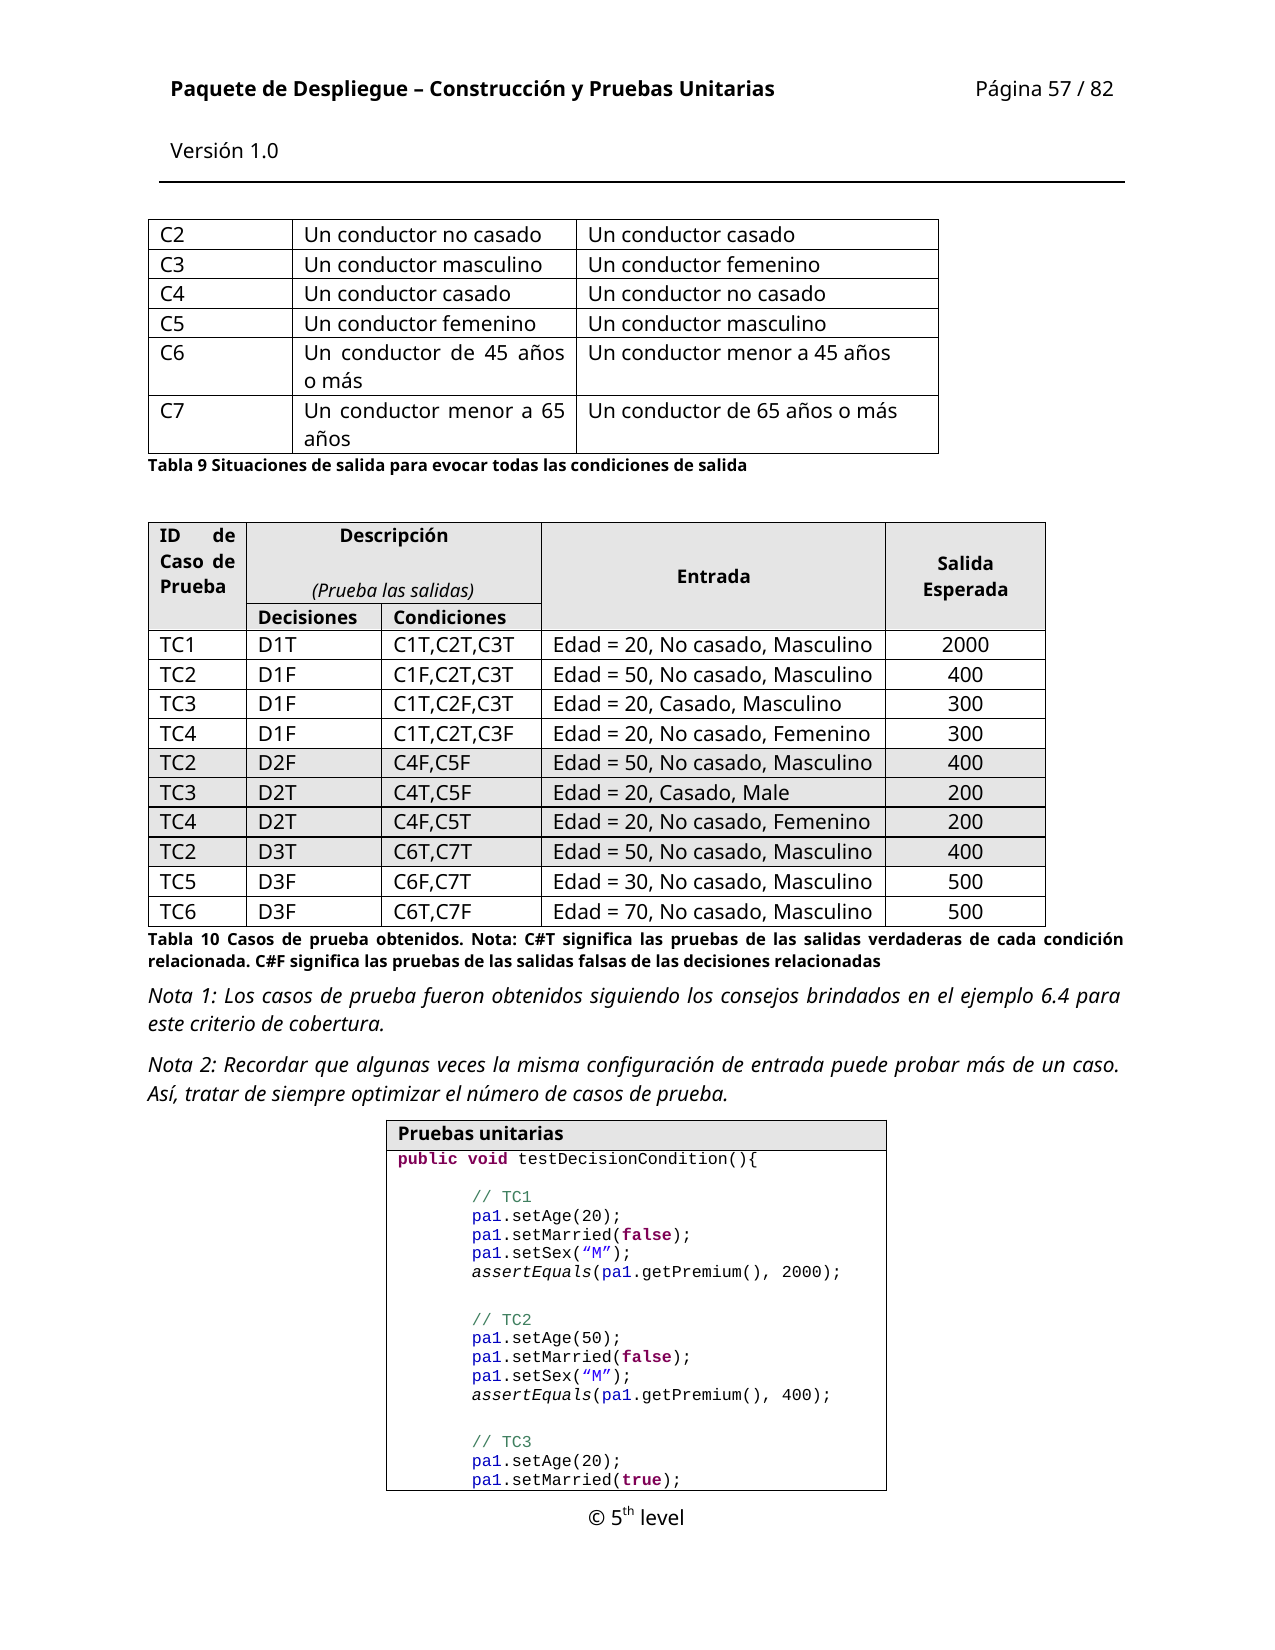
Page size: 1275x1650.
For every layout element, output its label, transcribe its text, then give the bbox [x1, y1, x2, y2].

table_cell Un conductor menor a 45 años [577, 338, 938, 395]
table_header Entrada [542, 523, 885, 629]
table_cell D2F [247, 749, 381, 777]
table_header ID de Caso de Prueba [149, 523, 246, 629]
table_cell 200 [886, 808, 1045, 836]
table_cell TC3 [149, 778, 246, 806]
table_cell C3 [149, 250, 292, 278]
table_cell Edad = 50, No casado, Masculino [542, 838, 885, 866]
table_cell TC3 [149, 690, 246, 718]
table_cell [387, 1151, 886, 1490]
table_cell Condiciones [382, 604, 541, 629]
table_cell TC4 [149, 719, 246, 747]
text Tabla 9 Situaciones de salida para evocar todas las condiciones de salida [148, 454, 1125, 477]
table_cell Un conductor de 45 años o más [293, 338, 576, 395]
table_cell 500 [886, 897, 1045, 926]
table_cell C4T,C5F [382, 778, 541, 806]
table_cell Un conductor masculino [293, 250, 576, 278]
table_header Descripción (Prueba las salidas) [247, 523, 541, 603]
table_cell 400 [886, 838, 1045, 866]
table_cell C1F,C2T,C3T [382, 660, 541, 688]
table_cell Edad = 20, No casado, Masculino [542, 631, 885, 659]
table_cell D2T [247, 808, 381, 836]
table_cell D3F [247, 867, 381, 896]
table_cell Un conductor casado [577, 220, 938, 249]
table_cell Edad = 20, No casado, Femenino [542, 808, 885, 836]
table_cell C6T,C7T [382, 838, 541, 866]
table_cell TC6 [149, 897, 246, 926]
table_cell 400 [886, 749, 1045, 777]
table_cell TC2 [149, 749, 246, 777]
table_cell 200 [886, 778, 1045, 806]
table_cell 2000 [886, 631, 1045, 659]
table_cell C6 [149, 338, 292, 395]
table_cell 400 [886, 660, 1045, 688]
table_cell D3F [247, 897, 381, 926]
table_cell Edad = 30, No casado, Masculino [542, 867, 885, 896]
table_cell D1T [247, 631, 381, 659]
table_cell Un conductor de 65 años o más [577, 396, 938, 453]
table_cell Un conductor no casado [577, 279, 938, 308]
table_cell Decisiones [247, 604, 381, 629]
table_cell TC5 [149, 867, 246, 896]
table_cell 500 [886, 867, 1045, 896]
text Tabla 10 Casos de prueba obtenidos. Nota: C#T significa las pruebas de las salidas verdaderas de cada condición relacionada. C#F significa las pruebas de las salidas falsas de las decisiones relacionadas [148, 927, 1125, 972]
text Nota 1: Los casos de prueba fueron obtenidos siguiendo los consejos brindados en el ejemplo 6.4 para este criterio de cobertura. [148, 981, 1125, 1038]
table_cell C2 [149, 220, 292, 249]
table_header Salida Esperada [886, 523, 1045, 629]
table_cell Un conductor femenino [293, 309, 576, 337]
table_cell D1F [247, 690, 381, 718]
table_header Pruebas unitarias [387, 1121, 886, 1150]
table_cell Un conductor casado [293, 279, 576, 308]
table_cell D2T [247, 778, 381, 806]
table_cell Un conductor masculino [577, 309, 938, 337]
table_cell C6F,C7T [382, 867, 541, 896]
table_cell D1F [247, 719, 381, 747]
table_cell 300 [886, 719, 1045, 747]
table_cell C5 [149, 309, 292, 337]
table_cell Edad = 20, No casado, Femenino [542, 719, 885, 747]
table_cell C4F,C5T [382, 808, 541, 836]
table_cell D3T [247, 838, 381, 866]
table_cell C4F,C5F [382, 749, 541, 777]
table_cell C1T,C2T,C3F [382, 719, 541, 747]
table_cell C6T,C7F [382, 897, 541, 926]
table_cell TC2 [149, 660, 246, 688]
table_cell TC4 [149, 808, 246, 836]
table_cell TC2 [149, 838, 246, 866]
table_cell Un conductor femenino [577, 250, 938, 278]
table_cell Un conductor no casado [293, 220, 576, 249]
table_cell Edad = 20, Casado, Male [542, 778, 885, 806]
table_cell C1T,C2F,C3T [382, 690, 541, 718]
table_cell Edad = 50, No casado, Masculino [542, 749, 885, 777]
table_cell Un conductor menor a 65 años [293, 396, 576, 453]
table_cell TC1 [149, 631, 246, 659]
table_cell Edad = 20, Casado, Masculino [542, 690, 885, 718]
table_cell D1F [247, 660, 381, 688]
table_cell C4 [149, 279, 292, 308]
table_cell C7 [149, 396, 292, 453]
table_cell Edad = 50, No casado, Masculino [542, 660, 885, 688]
table_cell C1T,C2T,C3T [382, 631, 541, 659]
table_cell 300 [886, 690, 1045, 718]
table_cell Edad = 70, No casado, Masculino [542, 897, 885, 926]
text Nota 2: Recordar que algunas veces la misma configuración de entrada puede probar más de un caso. Así, tratar de siempre optimizar el número de casos de prueba. [148, 1050, 1125, 1107]
